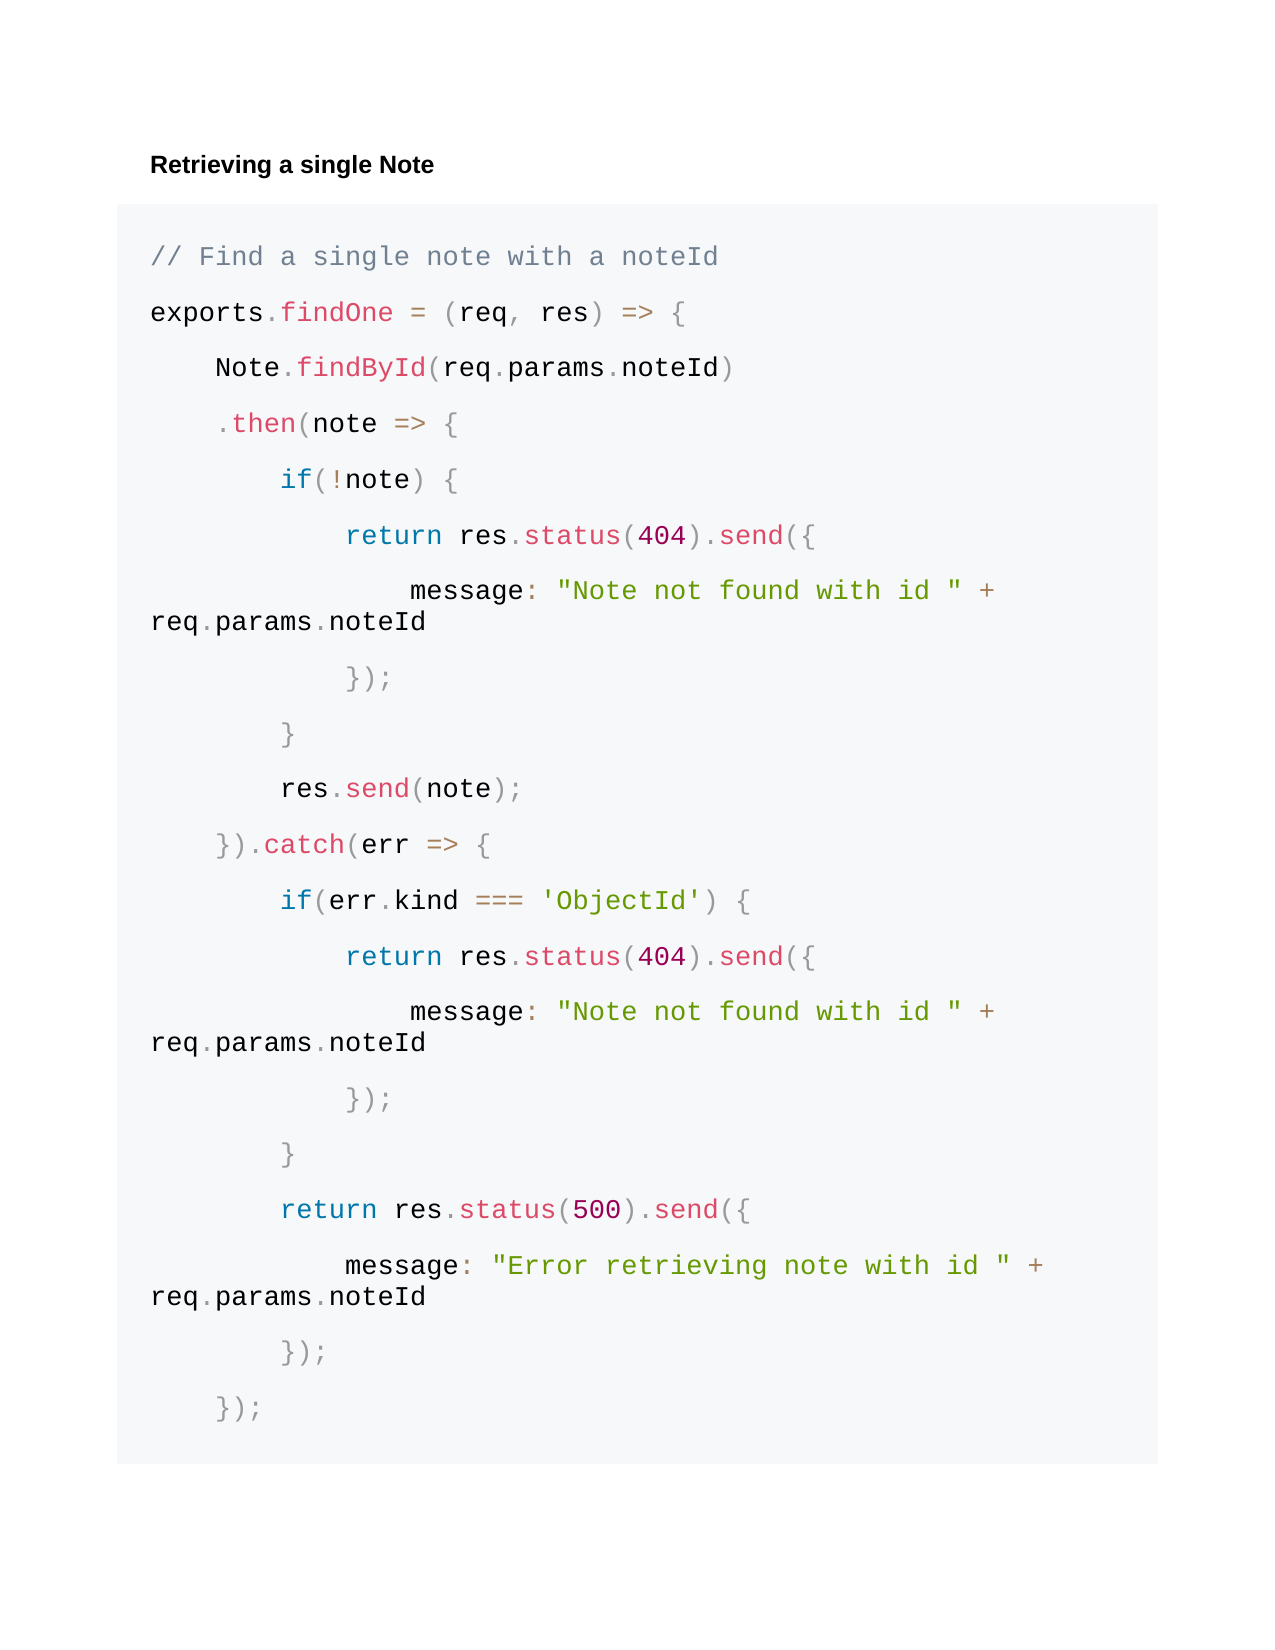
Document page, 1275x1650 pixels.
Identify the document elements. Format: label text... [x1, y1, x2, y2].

text exports.findOne = (req, res) => { [119, 259, 1156, 315]
text Retrieving a single Note [150, 150, 1125, 179]
text return res.status(404).send({ [119, 482, 1156, 538]
text res.send(note); [119, 736, 1156, 792]
text return res.status(404).send({ [119, 903, 1156, 959]
text }); [119, 624, 1156, 680]
text } [119, 680, 1156, 736]
text message: "Error retrieving note with id " + req.params.noteId [119, 1213, 1156, 1299]
text }).catch(err => { [119, 792, 1156, 847]
text }); [119, 1045, 1156, 1101]
text // Find a single note with a noteId [119, 205, 1156, 259]
text .then(note => { [119, 371, 1156, 427]
text message: "Note not found with id " + req.params.noteId [119, 538, 1156, 624]
text message: "Note not found with id " + req.params.noteId [119, 959, 1156, 1045]
text if(!note) { [119, 427, 1156, 482]
text }); [119, 1355, 1156, 1462]
text }); [119, 1299, 1156, 1355]
text if(err.kind === 'ObjectId') { [119, 847, 1156, 903]
text Note.findById(req.params.noteId) [119, 315, 1156, 371]
text } [119, 1101, 1156, 1157]
text return res.status(500).send({ [119, 1157, 1156, 1213]
